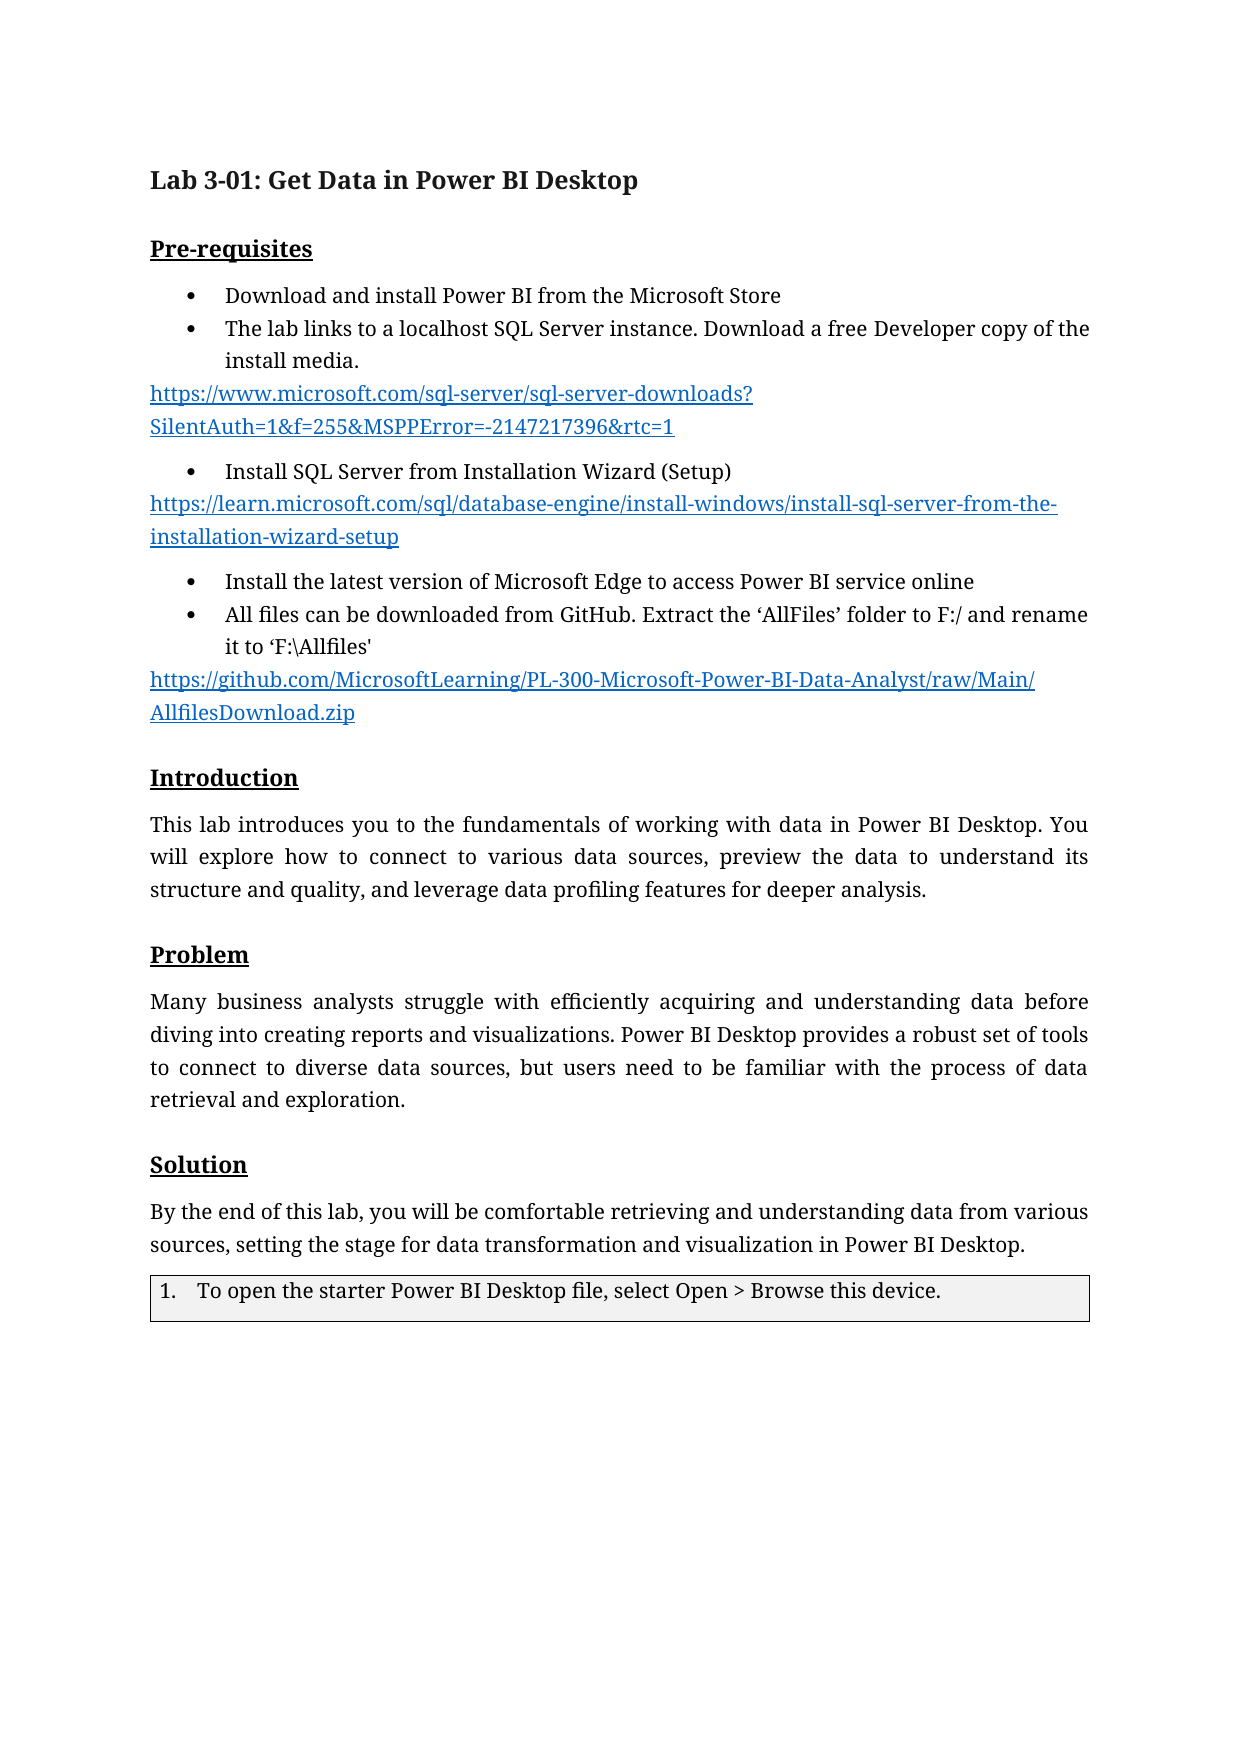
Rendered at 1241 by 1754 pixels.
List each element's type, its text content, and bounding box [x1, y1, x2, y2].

list Install the latest version of Microsoft Edge to access Power BI service online [187, 567, 1090, 596]
text By the end of this lab, you will be comfortable retrieving and understanding data from various sources, setting the stage for data transformation and visualization in Power BI Desktop. [150, 1197, 1090, 1258]
subtitle Lab 3-01: Get Data in Power BI Desktop [150, 162, 1077, 197]
list The lab links to a localhost SQL Server instance. Download a free Developer copy of the install media. [187, 314, 1090, 375]
text https://www.microsoft.com/sql-server/sql-server-downloads?SilentAuth=1&f=255&MSPPError=-2147217396&rtc=1 [150, 379, 1090, 440]
text https://github.com/MicrosoftLearning/PL-300-Microsoft-Power-BI-Data-Analyst/raw/Main/AllfilesDownload.zip [150, 665, 1090, 726]
subtitle Pre-requisites [150, 233, 1090, 264]
subtitle Solution [150, 1149, 1090, 1180]
text Many business analysts struggle with efficiently acquiring and understanding data before diving into creating reports and visualizations. Power BI Desktop provides a robust set of tools to connect to diverse data sources, but users need to be familiar with the process of data retrieval and exploration. [150, 987, 1090, 1114]
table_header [151, 1276, 1089, 1321]
subtitle Problem [150, 939, 1090, 970]
text https://learn.microsoft.com/sql/database-engine/install-windows/install-sql-server-from-the-installation-wizard-setup [150, 489, 1090, 551]
list All files can be downloaded from GitHub. Extract the ‘AllFiles’ folder to F:/ and rename it to ‘F:\Allfiles' [187, 600, 1090, 661]
subtitle Introduction [150, 761, 1090, 793]
list Download and install Power BI from the Microsoft Store [187, 281, 1090, 310]
text This lab introduces you to the fundamentals of working with data in Power BI Desktop. You will explore how to connect to various data sources, preview the data to understand its structure and quality, and leverage data profiling features for deeper analysis. [150, 810, 1090, 903]
list Install SQL Server from Installation Wizard (Setup) [187, 457, 1090, 485]
